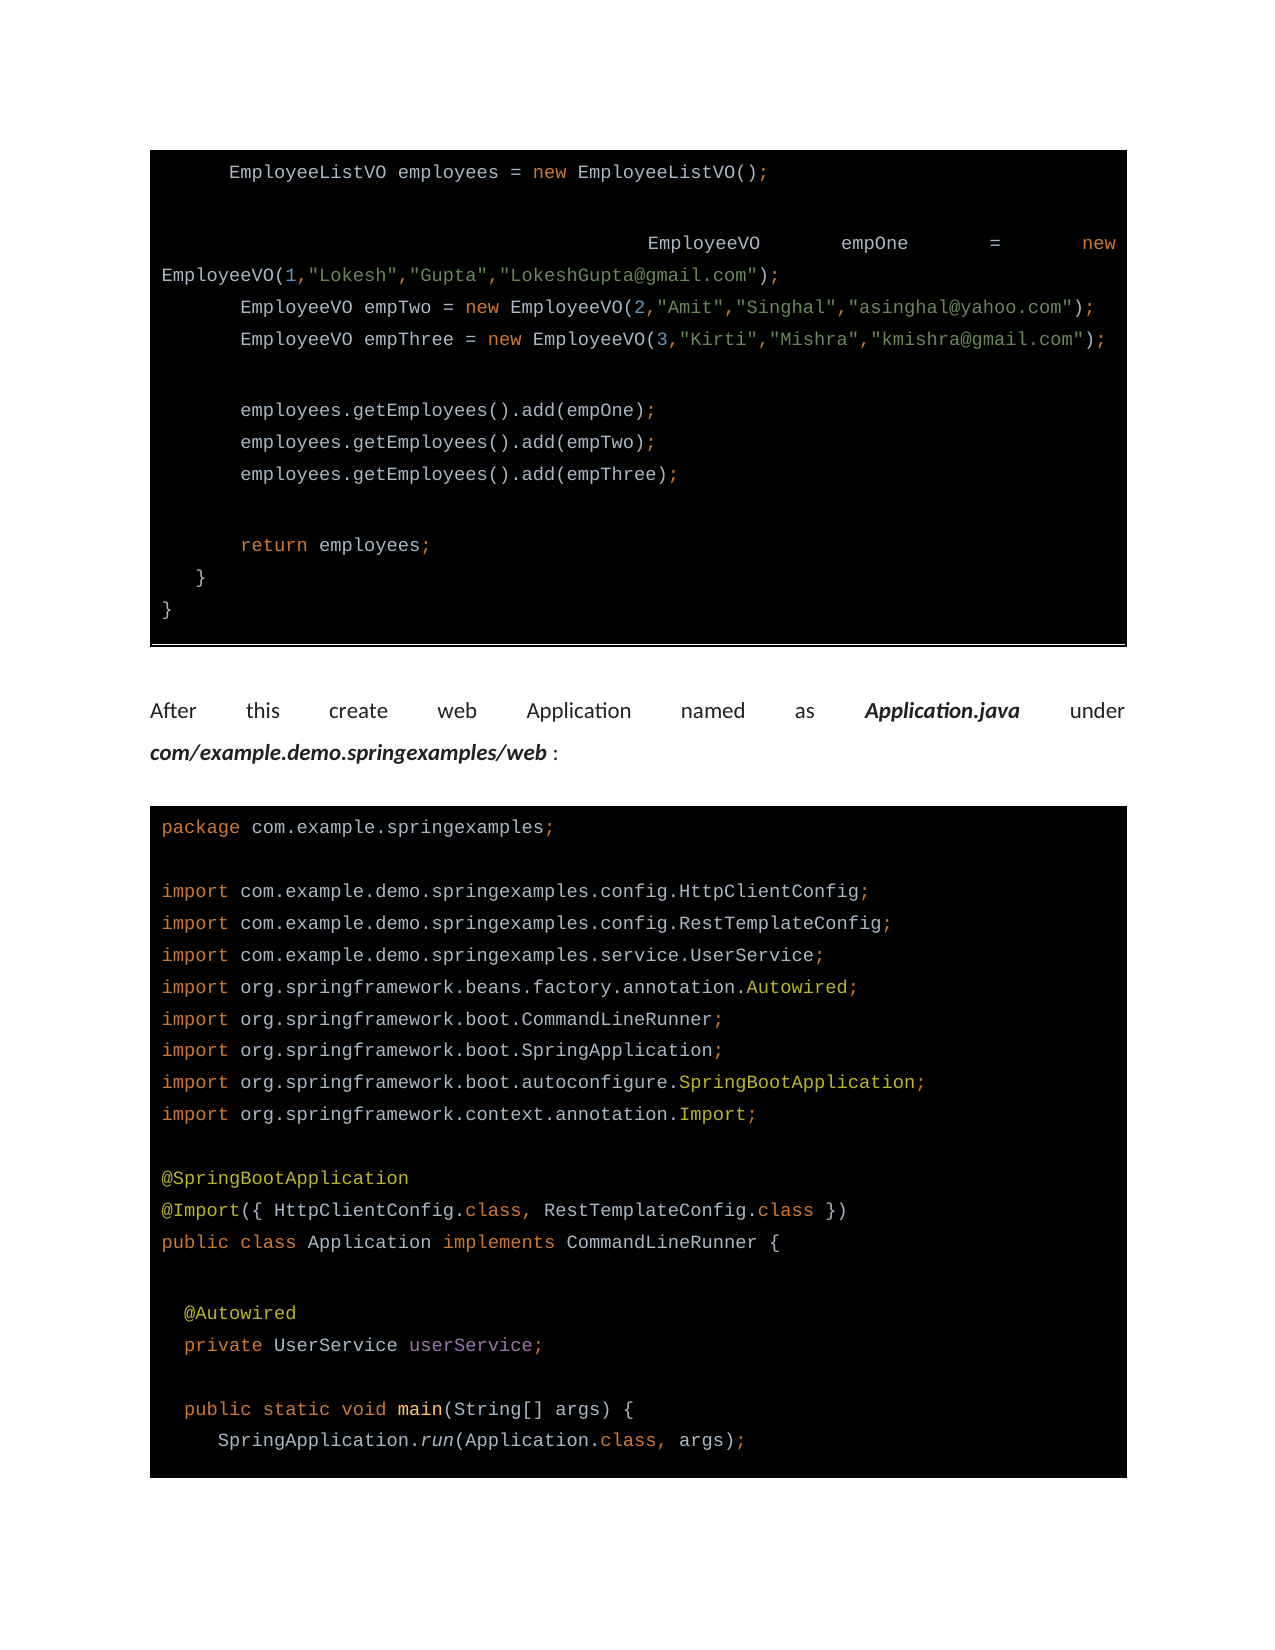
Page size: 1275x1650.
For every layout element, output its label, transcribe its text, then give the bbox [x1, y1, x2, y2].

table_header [152, 152, 1125, 644]
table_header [152, 808, 1125, 1476]
subtitle After this create web Application named as Application.java under com/example.demo.springexamples/web : [150, 697, 1125, 767]
